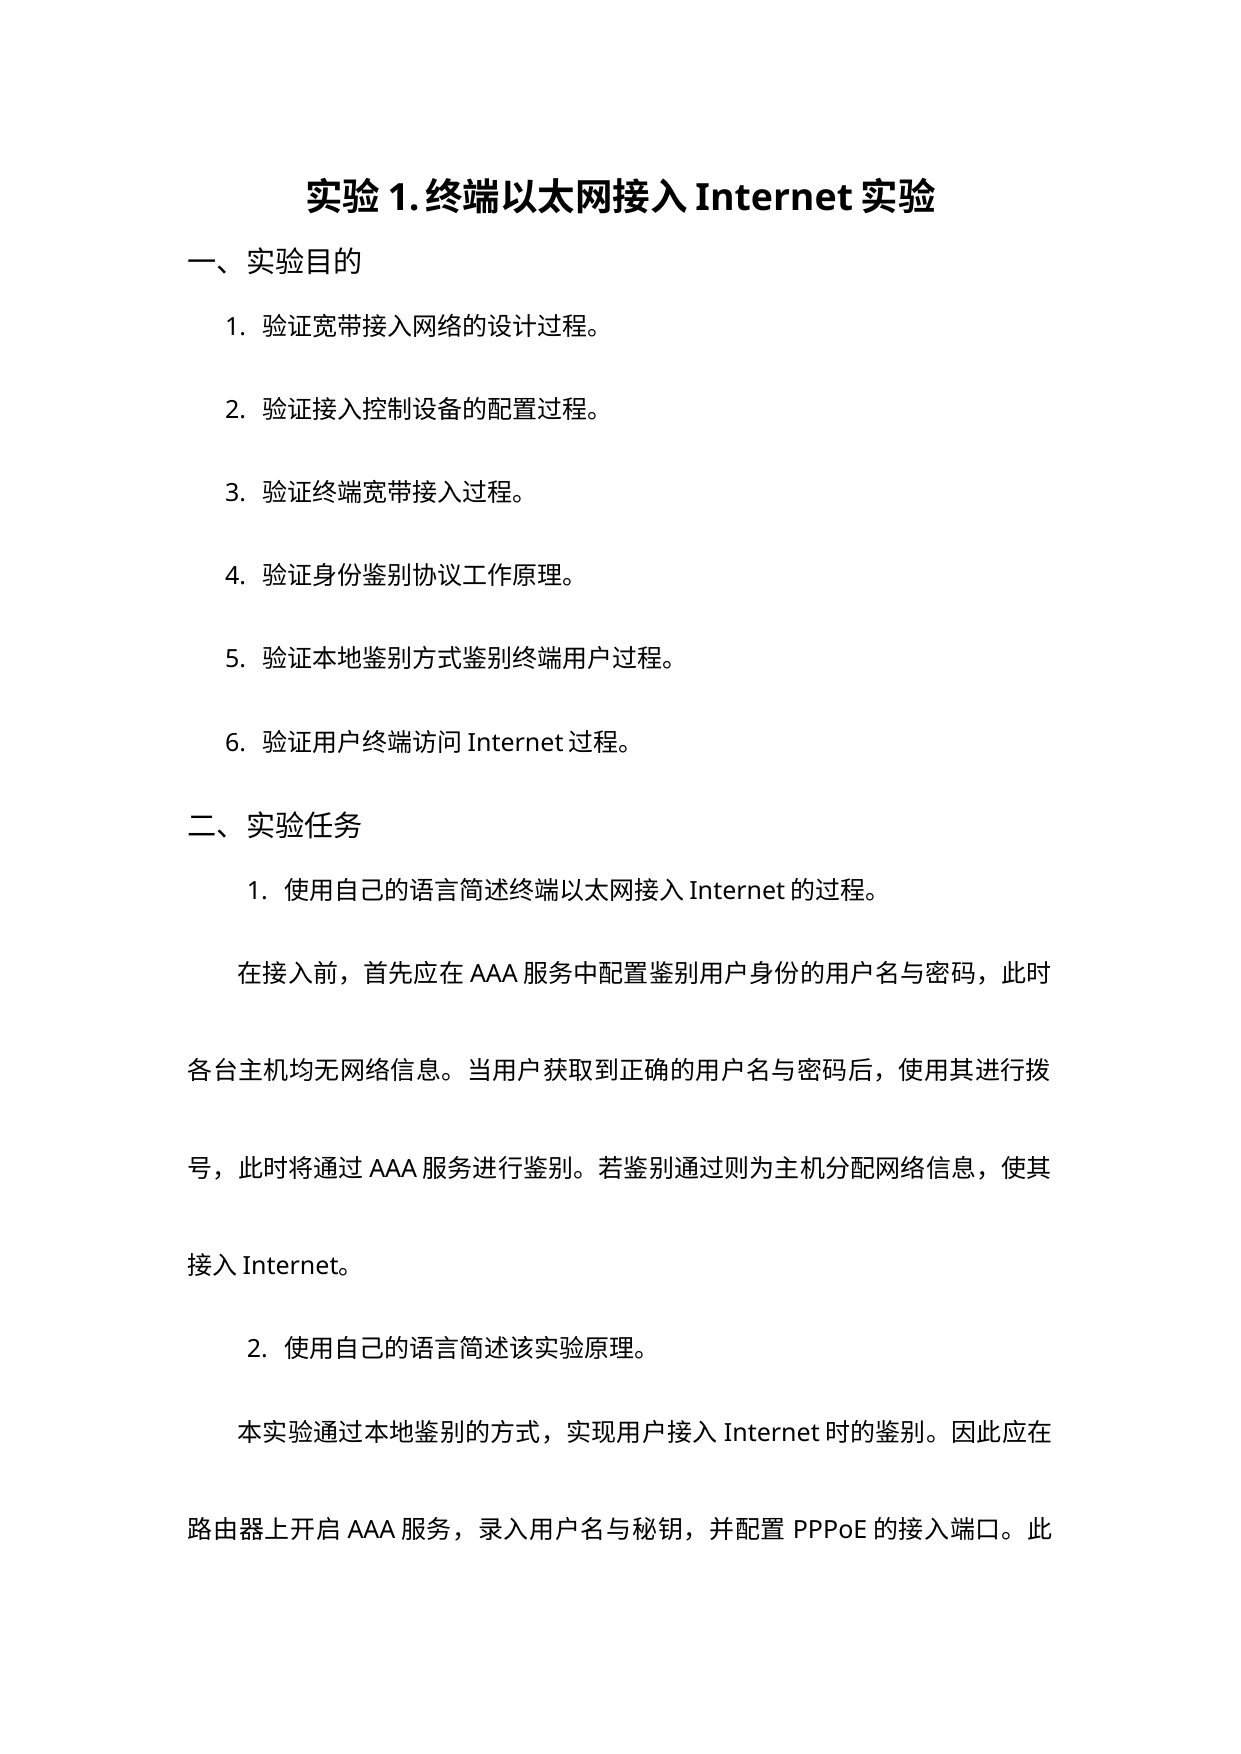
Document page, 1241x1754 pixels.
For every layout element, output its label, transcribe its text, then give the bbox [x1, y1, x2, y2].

subtitle 验证终端宽带接入过程。 [225, 458, 1053, 523]
list 使用自己的语言简述终端以太网接入Internet的过程。 [247, 856, 1053, 921]
subtitle 一、实验目的 [187, 227, 1053, 292]
subtitle 验证身份鉴别协议工作原理。 [225, 541, 1053, 606]
subtitle 实验1. 终端以太网接入Internet实验 [187, 162, 1053, 227]
subtitle 验证接入控制设备的配置过程。 [225, 375, 1053, 440]
subtitle 验证本地鉴别方式鉴别终端用户过程。 [225, 624, 1053, 689]
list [187, 1398, 1053, 1560]
subtitle 验证用户终端访问Internet过程。 [225, 708, 1053, 773]
list 在接入前，首先应在AAA服务中配置鉴别用户身份的用户名与密码，此时各台主机均无网络信息。当用户获取到正确的用户名与密码后，使用其进行拨号，此时将通过AAA服务进行鉴别。若鉴别通过则为主机分配网络信息，使其接入Internet。 [187, 939, 1053, 1296]
subtitle 二、实验任务 [187, 791, 1053, 856]
list 使用自己的语言简述该实验原理。 [247, 1314, 1053, 1379]
subtitle 验证宽带接入网络的设计过程。 [225, 292, 1053, 357]
